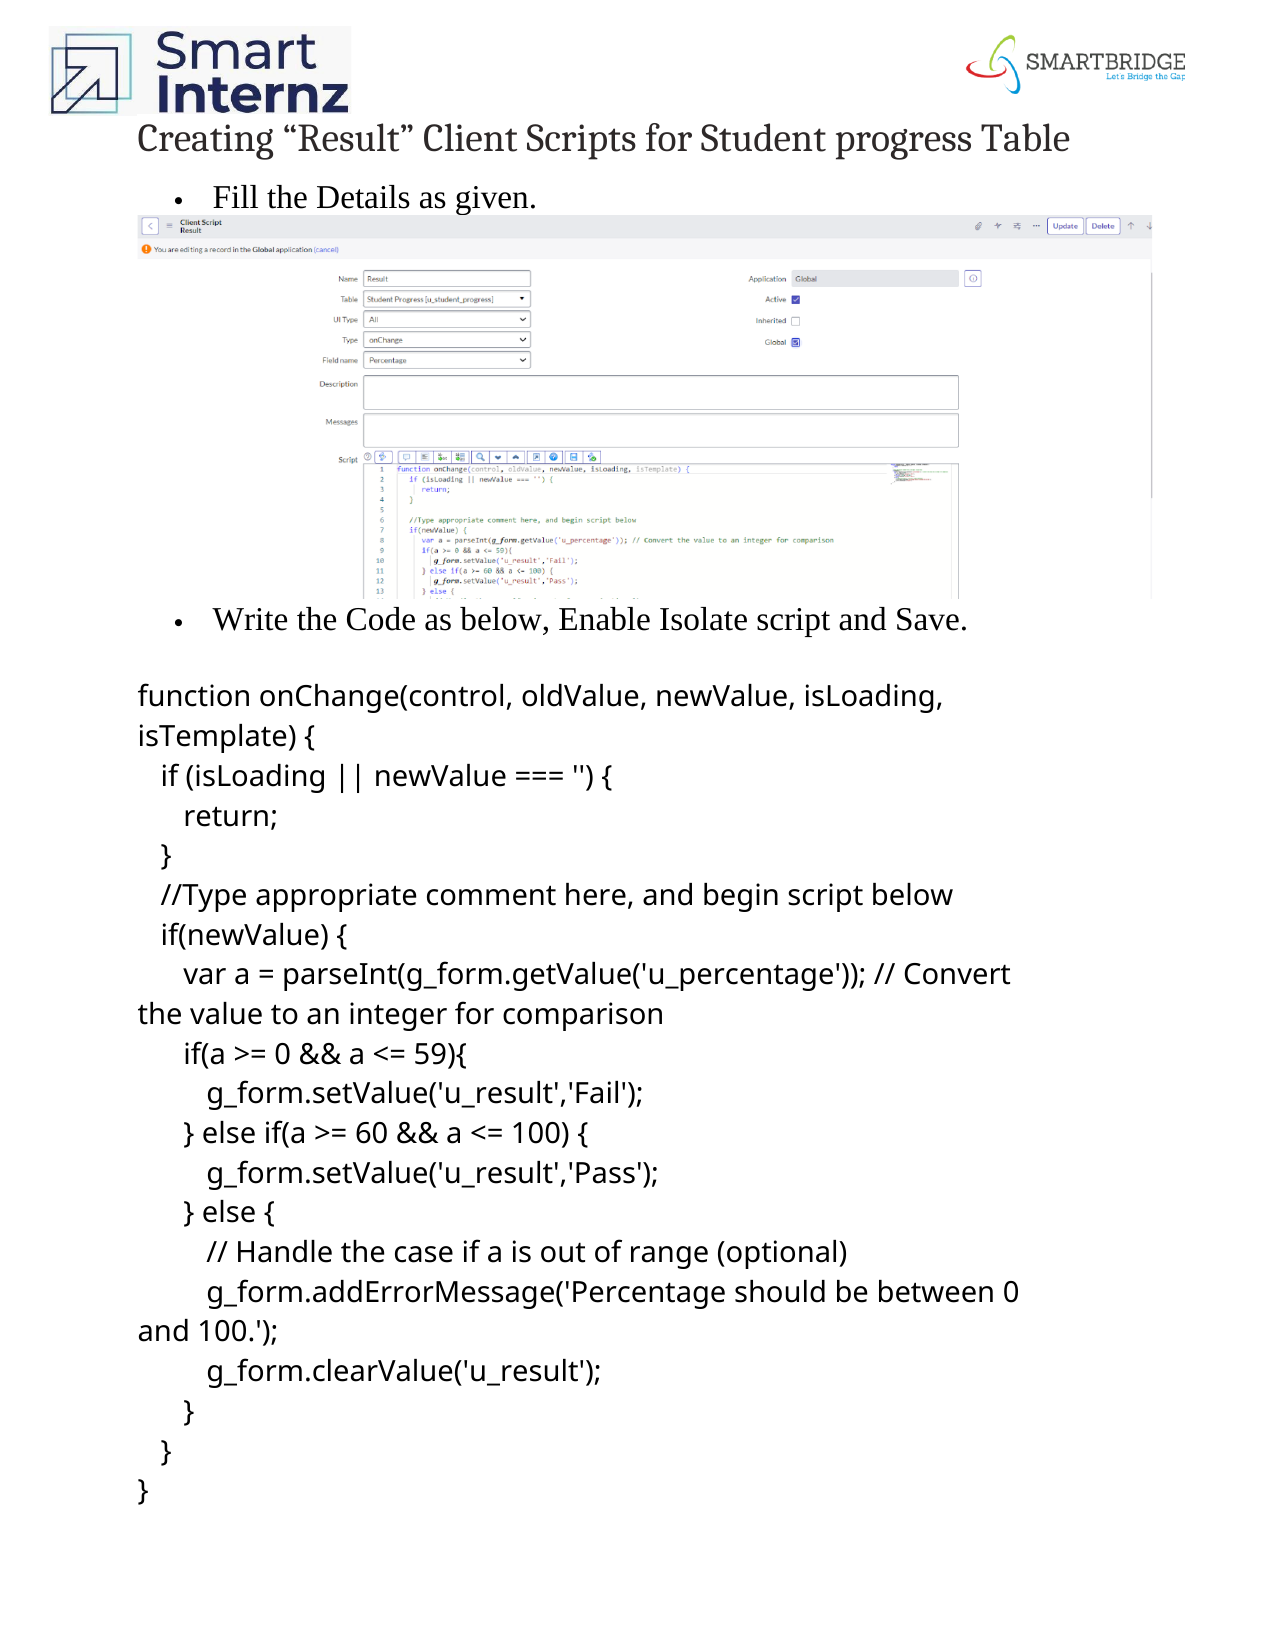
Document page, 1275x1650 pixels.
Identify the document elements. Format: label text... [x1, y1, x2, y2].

text if(a >= 0 && a <= 59){ [137, 1033, 1055, 1073]
text function onChange(control, oldValue, newValue, isLoading, isTemplate) { [137, 676, 1055, 755]
text //Type appropriate comment here, and begin script below [137, 874, 1055, 914]
text if (isLoading || newValue === '') { [137, 755, 1055, 795]
picture [137, 215, 1153, 599]
text } [137, 1469, 1055, 1509]
text if(newValue) { [137, 914, 1055, 953]
list Fill the Details as given. [175, 177, 1055, 215]
picture [48, 26, 352, 116]
text } [137, 1430, 1055, 1469]
text var a = parseInt(g_form.getValue('u_percentage')); // Convert the value to an integer for comparison [137, 953, 1055, 1033]
text // Handle the case if a is out of range (optional) [137, 1231, 1055, 1271]
text g_form.addErrorMessage('Percentage should be between 0 and 100.'); [137, 1271, 1055, 1350]
subtitle Creating “Result” Client Scripts for Student progress Table [137, 114, 1152, 161]
text } [137, 834, 1055, 874]
list Write the Code as below, Enable Isolate script and Save. [175, 599, 1055, 637]
picture [965, 34, 1185, 94]
text } else if(a >= 60 && a <= 100) { [137, 1112, 1055, 1152]
text } else { [137, 1192, 1055, 1231]
text g_form.setValue('u_result','Fail'); [137, 1073, 1055, 1112]
text g_form.clearValue('u_result'); [137, 1350, 1055, 1390]
text g_form.setValue('u_result','Pass'); [137, 1152, 1055, 1192]
text return; [137, 795, 1055, 834]
text } [137, 1390, 1055, 1430]
